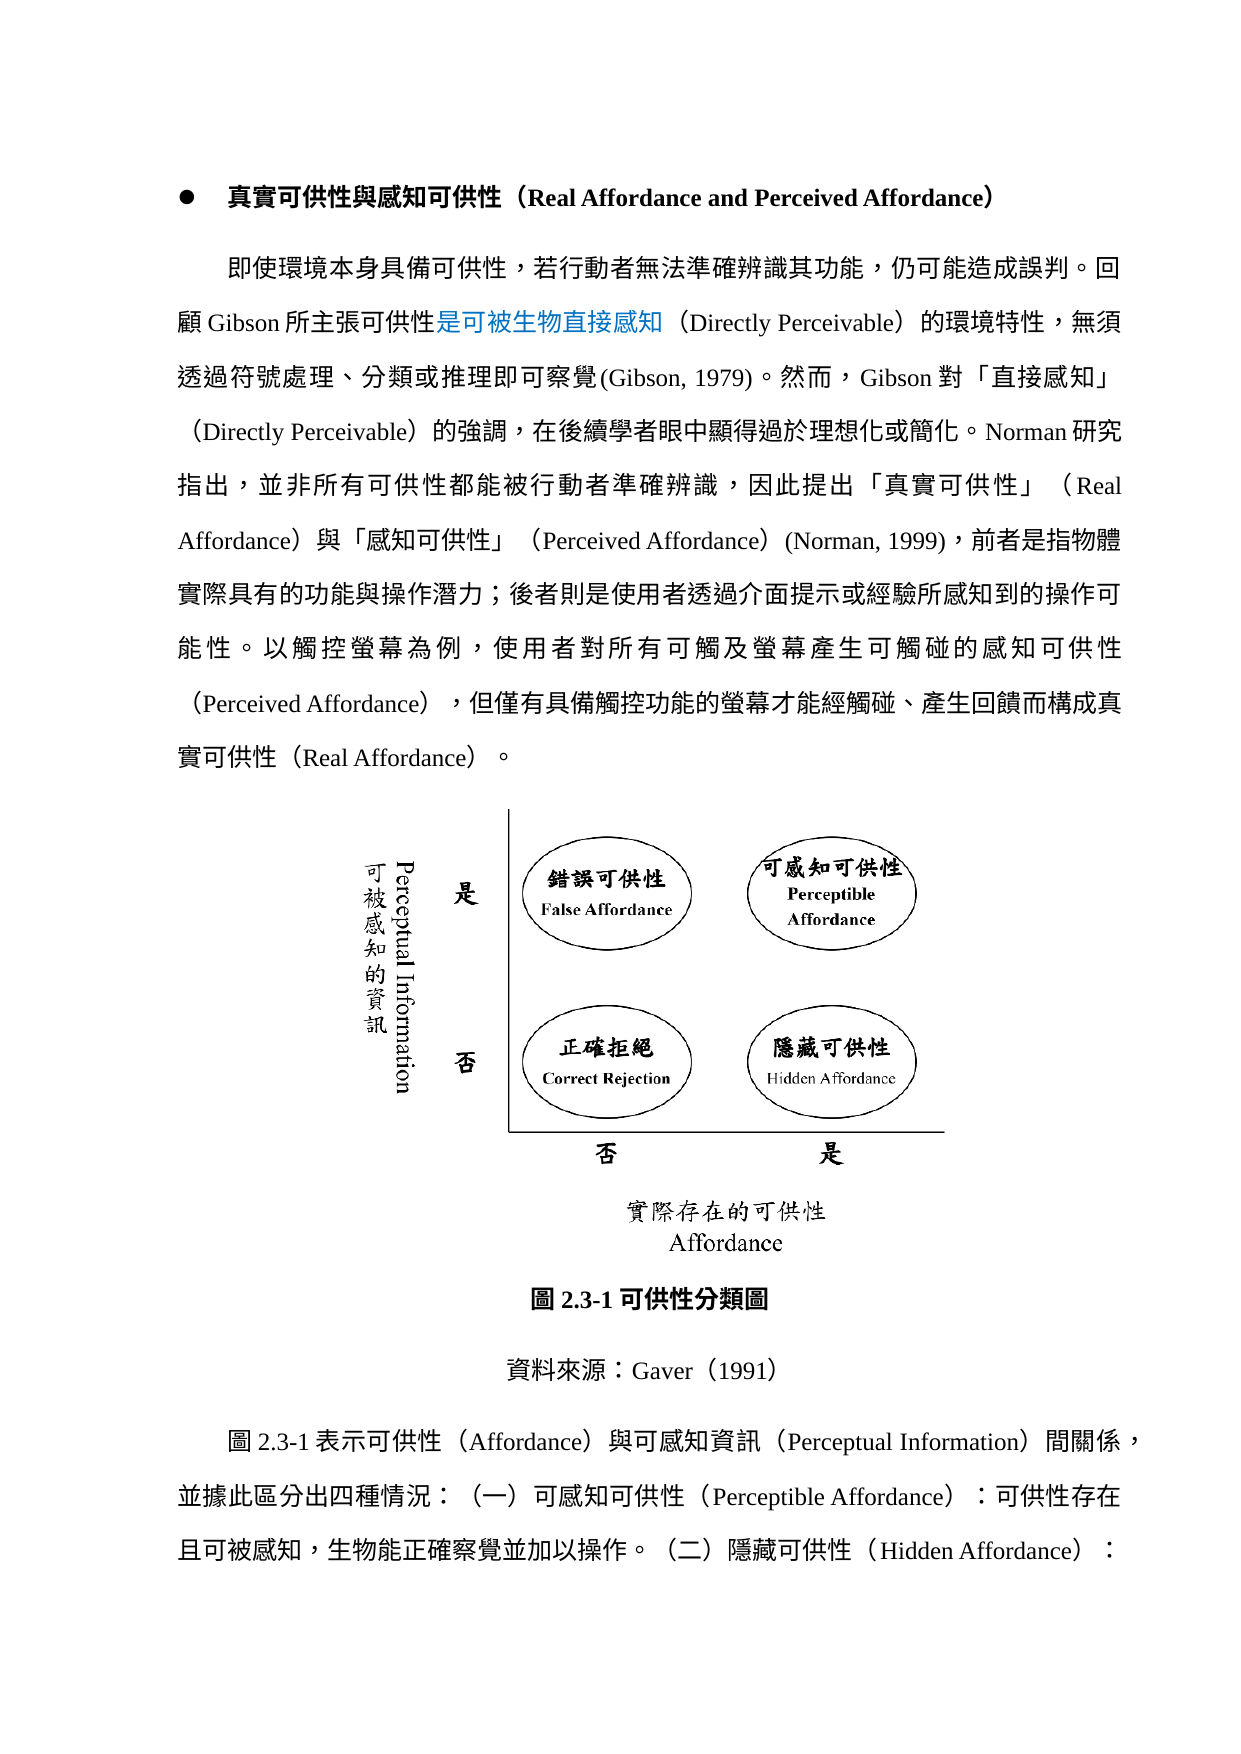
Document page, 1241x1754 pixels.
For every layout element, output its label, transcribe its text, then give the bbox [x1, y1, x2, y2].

text 即使環境本身具備可供性，若行動者無法準確辨識其功能，仍可能造成誤判。回顧Gibson所主張可供性是可被生物直接感知（Directly Perceivable）的環境特性，無須透過符號處理、分類或推理即可察覺(Gibson, 1979)。然而，Gibson對「直接感知」（Directly Perceivable）的強調，在後續學者眼中顯得過於理想化或簡化。Norman研究指出，並非所有可供性都能被行動者準確辨識，因此提出「真實可供性」（Real Affordance）與「感知可供性」（Perceived Affordance）(Norman, 1999)，前者是指物體實際具有的功能與操作潛力；後者則是使用者透過介面提示或經驗所感知到的操作可能性。以觸控螢幕為例，使用者對所有可觸及螢幕產生可觸碰的感知可供性（Perceived Affordance），但僅有具備觸控功能的螢幕才能經觸碰、產生回饋而構成真實可供性（Real Affordance）。 [177, 248, 1122, 774]
text 資料來源：Gaver（1991） [177, 1351, 1122, 1387]
picture [353, 808, 946, 1259]
text 真實可供性與感知可供性（Real Affordance and Perceived Affordance） [177, 177, 1122, 213]
text 圖 2.3-1 可供性分類圖 [177, 1279, 1122, 1316]
